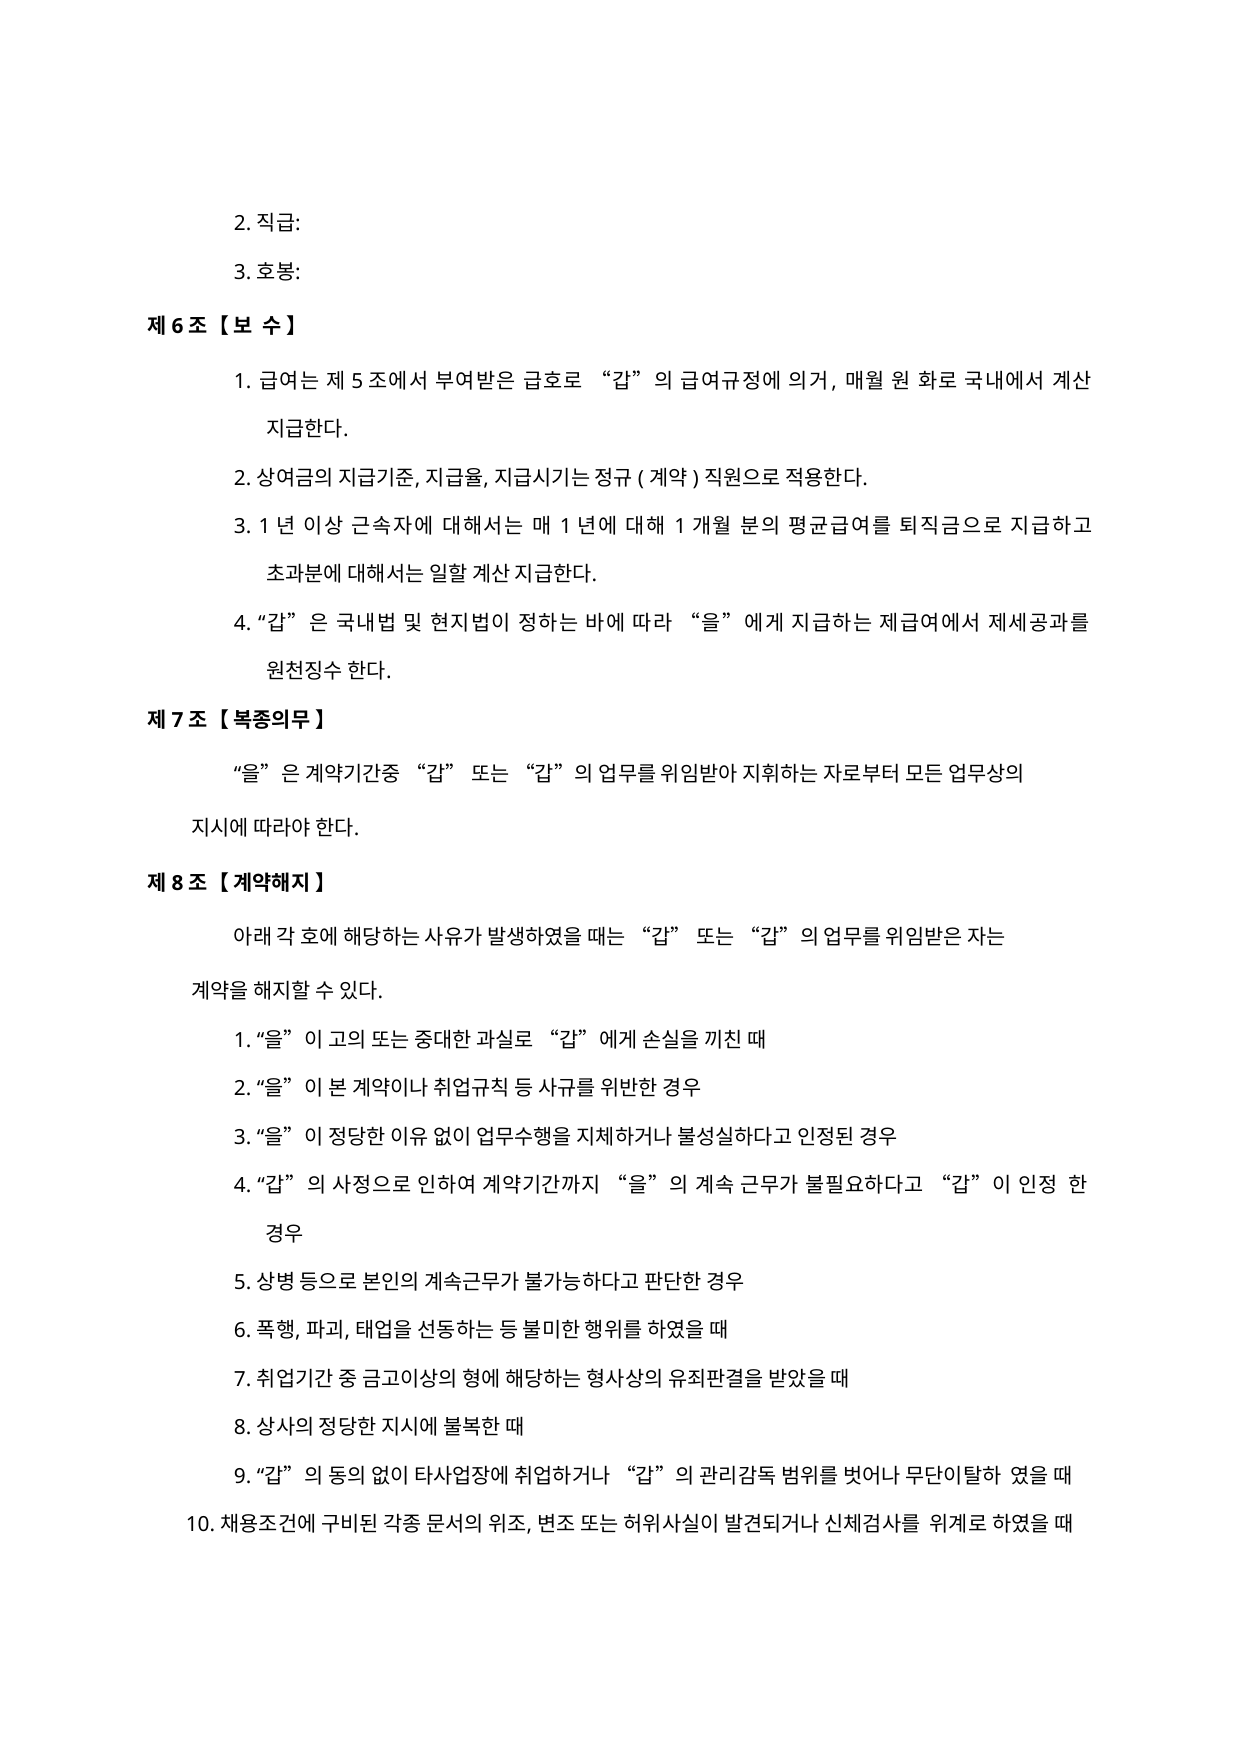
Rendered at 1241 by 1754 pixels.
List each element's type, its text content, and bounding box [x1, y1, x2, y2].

text 3. “을”이 정당한 이유 없이 업무수행을 지체하거나 불성실하다고 인정된 경우 [148, 1120, 1093, 1150]
text 계약을 해지할 수 있다. [148, 975, 1093, 1005]
text 제 6 조【 보 수 】 [148, 309, 1093, 340]
text 3. 1년 이상 근속자에 대해서는 매 1년에 대해 1개월 분의 평균급여를 퇴직금으로 지급하고 초과분에 대해서는 일할 계산 지급한다. [148, 509, 1093, 588]
text 5. 상병 등으로 본인의 계속근무가 불가능하다고 판단한 경우 [148, 1265, 1093, 1296]
text 2. “을”이 본 계약이나 취업규칙 등 사규를 위반한 경우 [148, 1072, 1093, 1102]
text 4. “갑”의 사정으로 인하여 계약기간까지 “을”의 계속 근무가 불필요하다고 “갑”이 인정 한 경우 [148, 1168, 1093, 1247]
text 10. 채용조건에 구비된 각종 문서의 위조, 변조 또는 허위사실이 발견되거나 신체검사를 위계로 하였을 때 [148, 1507, 1093, 1538]
text 9. “갑”의 동의 없이 타사업장에 취업하거나 “갑”의 관리감독 범위를 벗어나 무단이탈하 였을 때 [148, 1459, 1093, 1489]
text 제 8 조【 계약해지 】 [148, 866, 1093, 896]
text “을”은 계약기간중 “갑” 또는 “갑”의 업무를 위임받아 지휘하는 자로부터 모든 업무상의 [148, 757, 1093, 788]
text 2. 직급: [148, 207, 1093, 237]
text 8. 상사의 정당한 지시에 불복한 때 [148, 1411, 1093, 1441]
text 제 7 조【 복종의무 】 [148, 703, 1093, 733]
text 지시에 따라야 한다. [148, 812, 1093, 842]
text 6. 폭행, 파괴, 태업을 선동하는 등 불미한 행위를 하였을 때 [148, 1314, 1093, 1344]
text 7. 취업기간 중 금고이상의 형에 해당하는 형사상의 유죄판결을 받았을 때 [148, 1362, 1093, 1392]
text 아래 각 호에 해당하는 사유가 발생하였을 때는 “갑” 또는 “갑”의 업무를 위임받은 자는 [148, 920, 1093, 951]
text 1. 급여는 제5조에서 부여받은 급호로 “갑”의 급여규정에 의거, 매월 원 화로 국내에서 계산 지급한다. [148, 364, 1093, 443]
text 4. “갑”은 국내법 및 현지법이 정하는 바에 따라 “을”에게 지급하는 제급여에서 제세공과를 원천징수 한다. [148, 606, 1093, 685]
text 3. 호봉: [148, 255, 1093, 285]
text 1. “을”이 고의 또는 중대한 과실로 “갑”에게 손실을 끼친 때 [148, 1023, 1093, 1053]
text 2. 상여금의 지급기준, 지급율, 지급시기는 정규 ( 계약 ) 직원으로 적용한다. [148, 461, 1093, 491]
